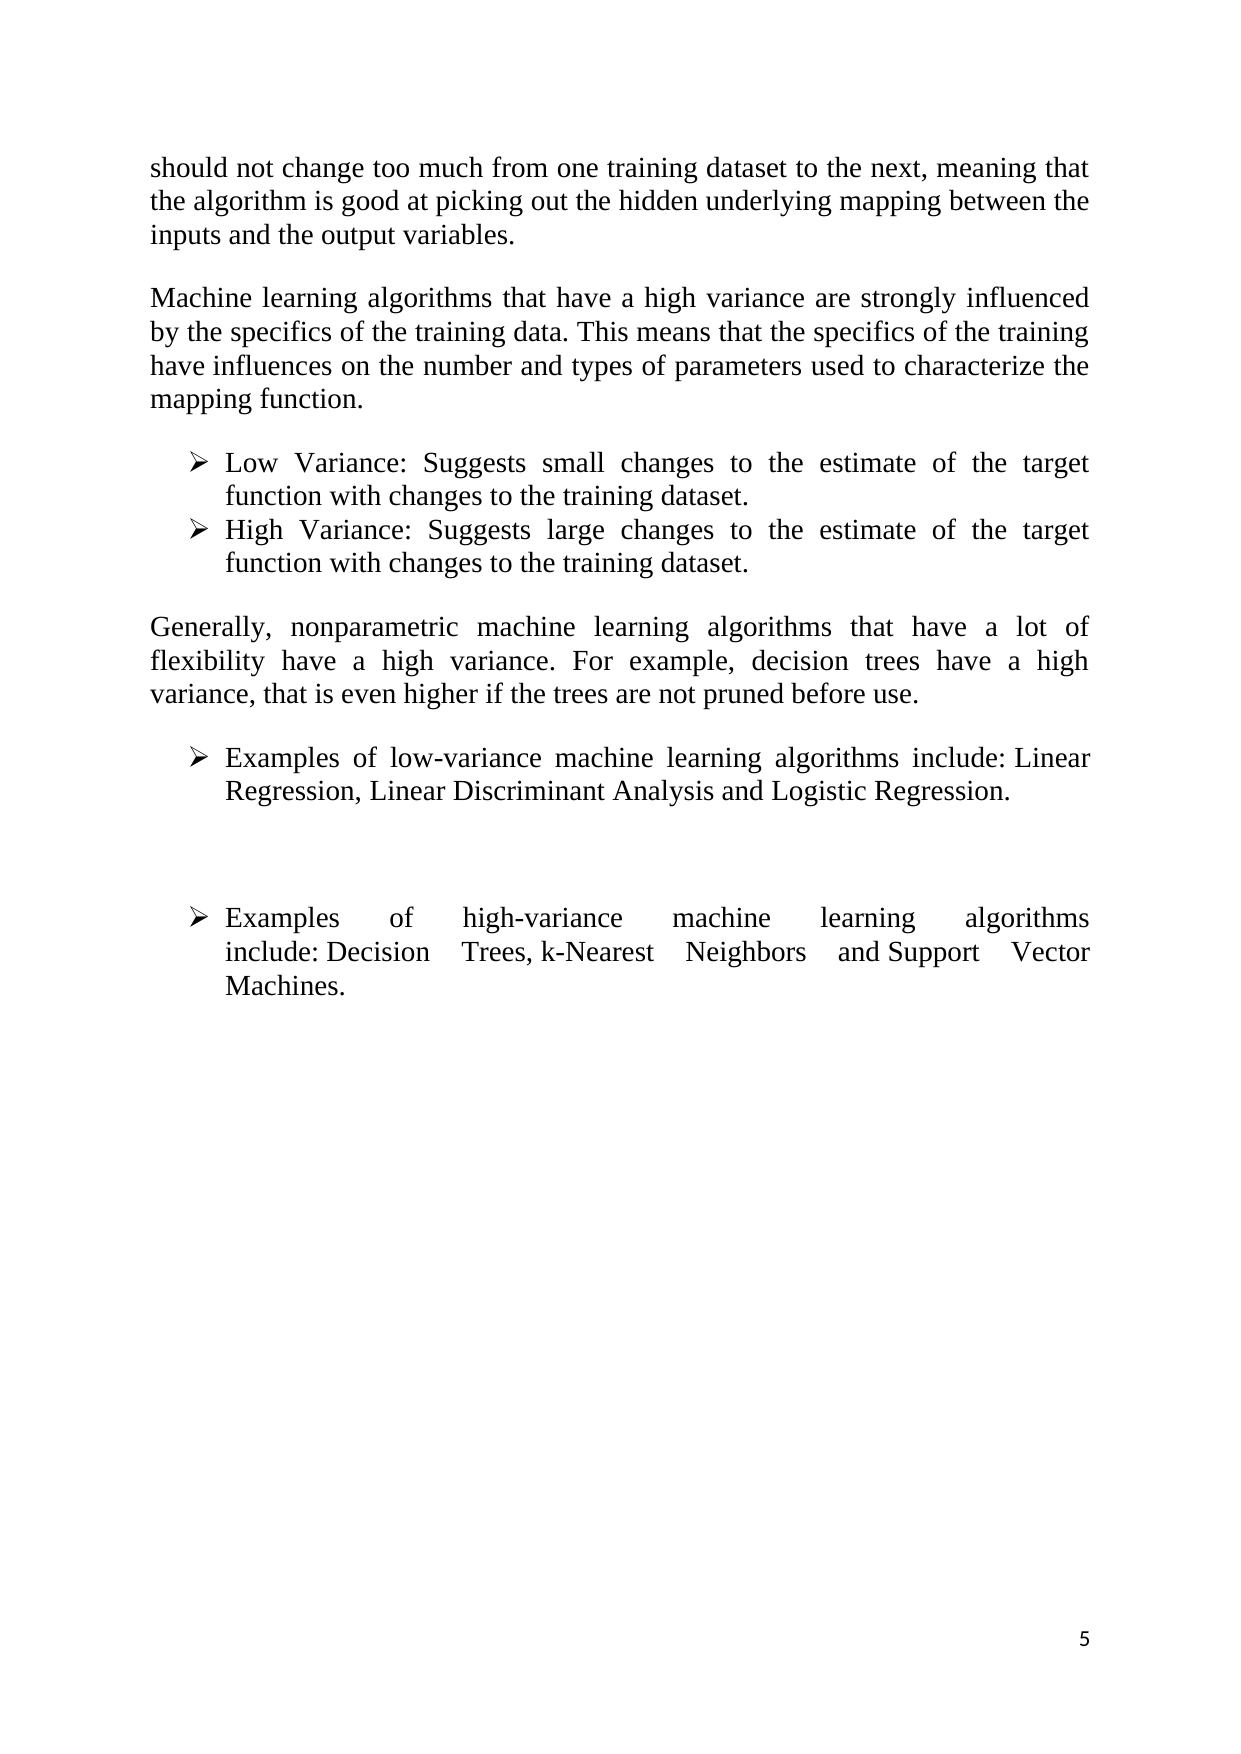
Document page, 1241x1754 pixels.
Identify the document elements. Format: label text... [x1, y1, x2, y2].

text Machine learning algorithms that have a high variance are strongly influenced by the specifics of the training data. This means that the specifics of the training have influences on the number and types of parameters used to characterize the mapping function. [150, 281, 1090, 415]
text Generally, nonparametric machine learning algorithms that have a lot of flexibility have a high variance. For example, decision trees have a high variance, that is even higher if the trees are not pruned before use. [150, 609, 1090, 710]
list Examples of high-variance machine learning algorithms include: Decision Trees, k-Nearest Neighbors and Support Vector Machines. [187, 901, 1090, 1001]
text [150, 150, 1090, 251]
list High Variance: Suggests large changes to the estimate of the target function with changes to the training dataset. [187, 512, 1090, 579]
list Examples of low-variance machine learning algorithms include: Linear Regression, Linear Discriminant Analysis and Logistic Regression. [187, 740, 1090, 807]
list Low Variance: Suggests small changes to the estimate of the target function with changes to the training dataset. [187, 445, 1090, 512]
